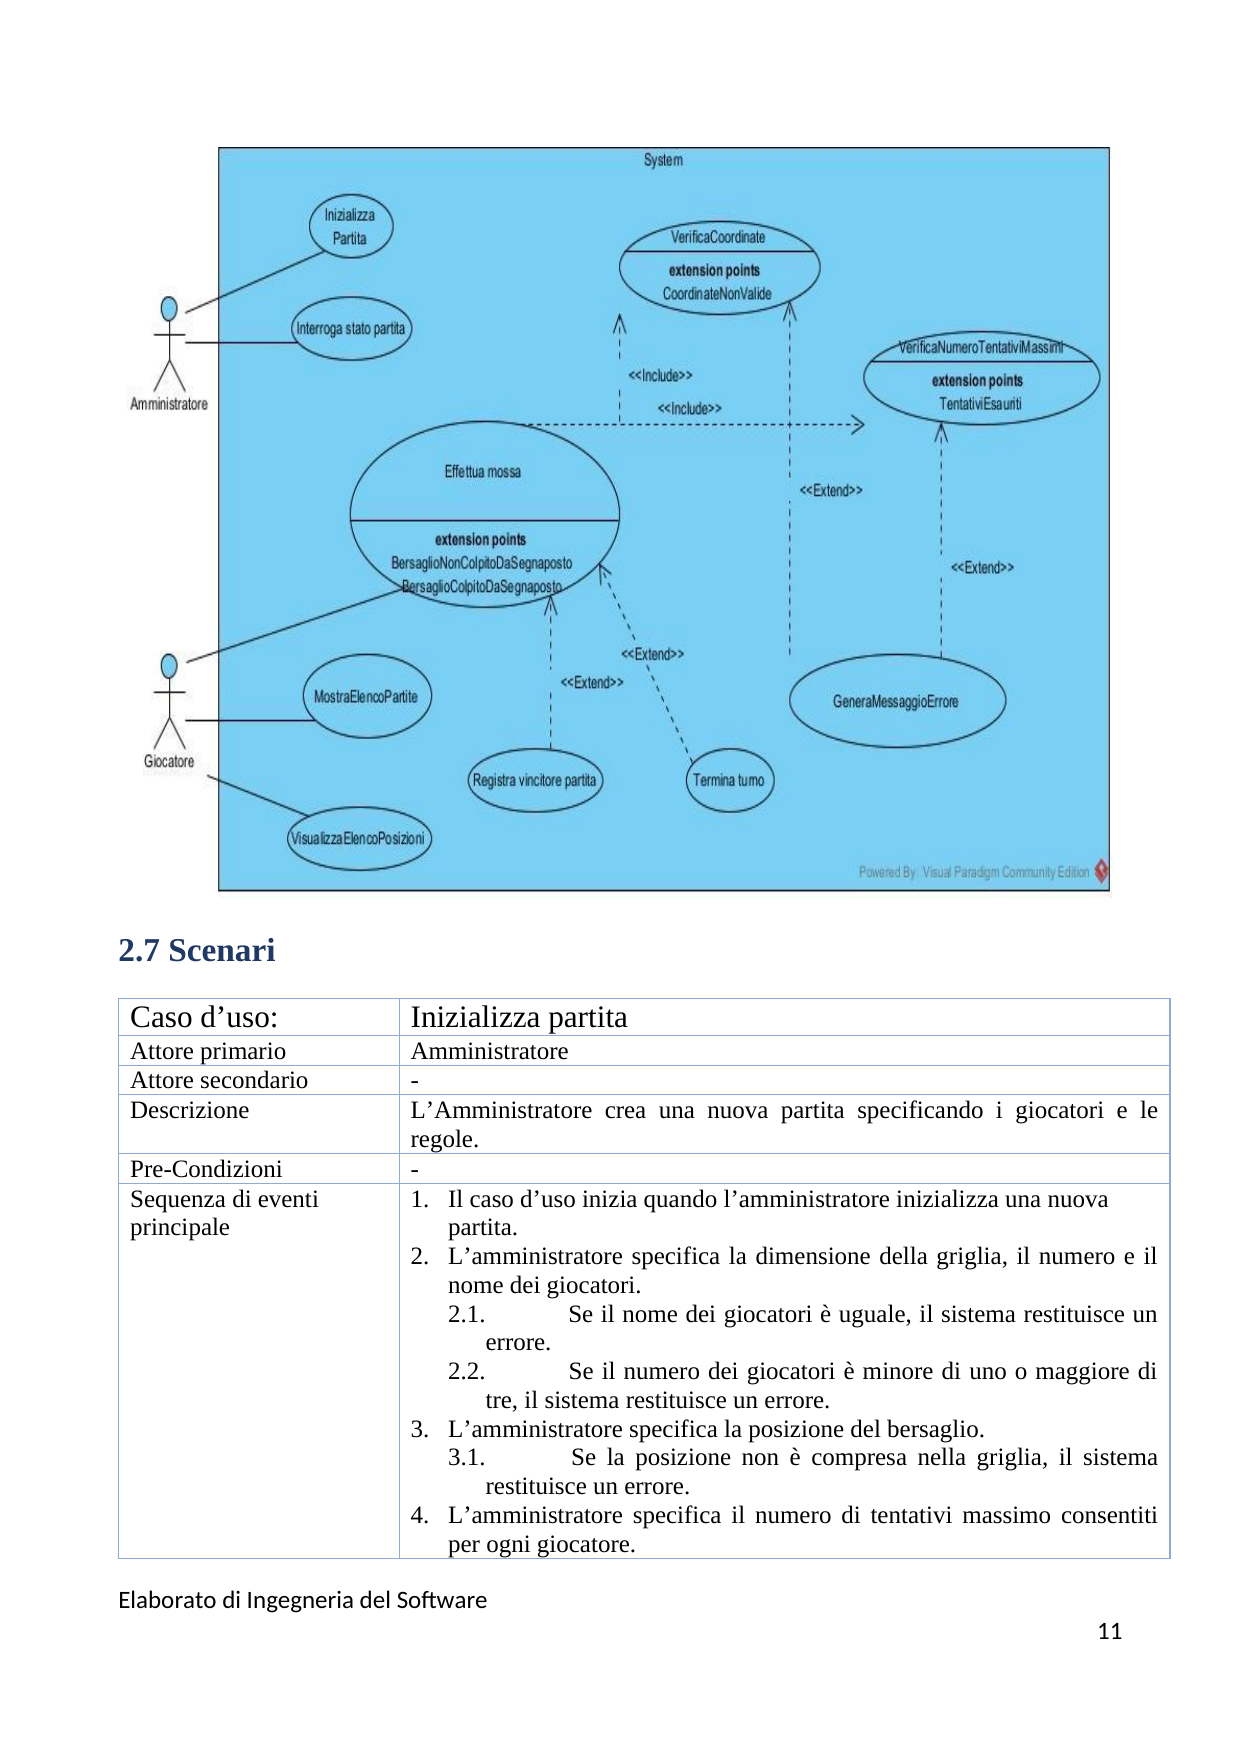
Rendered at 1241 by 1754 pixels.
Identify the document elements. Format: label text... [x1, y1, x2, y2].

subtitle 2.7 Scenari [118, 931, 1122, 969]
table_cell - [400, 1066, 1169, 1094]
table_cell - [400, 1154, 1169, 1183]
table_cell Attore secondario [119, 1066, 399, 1094]
table_cell Descrizione [119, 1095, 399, 1153]
table_cell L’Amministratore crea una nuova partita specificando i giocatori e le regole. [400, 1095, 1169, 1153]
table_cell Amministratore [400, 1036, 1169, 1064]
picture [118, 147, 1114, 898]
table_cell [400, 1184, 1169, 1557]
table_header Inizializza partita [400, 999, 1169, 1035]
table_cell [119, 1184, 399, 1557]
table_header Caso d’uso: [119, 999, 399, 1035]
table_cell Attore primario [119, 1036, 399, 1064]
table_cell Pre-Condizioni [119, 1154, 399, 1183]
